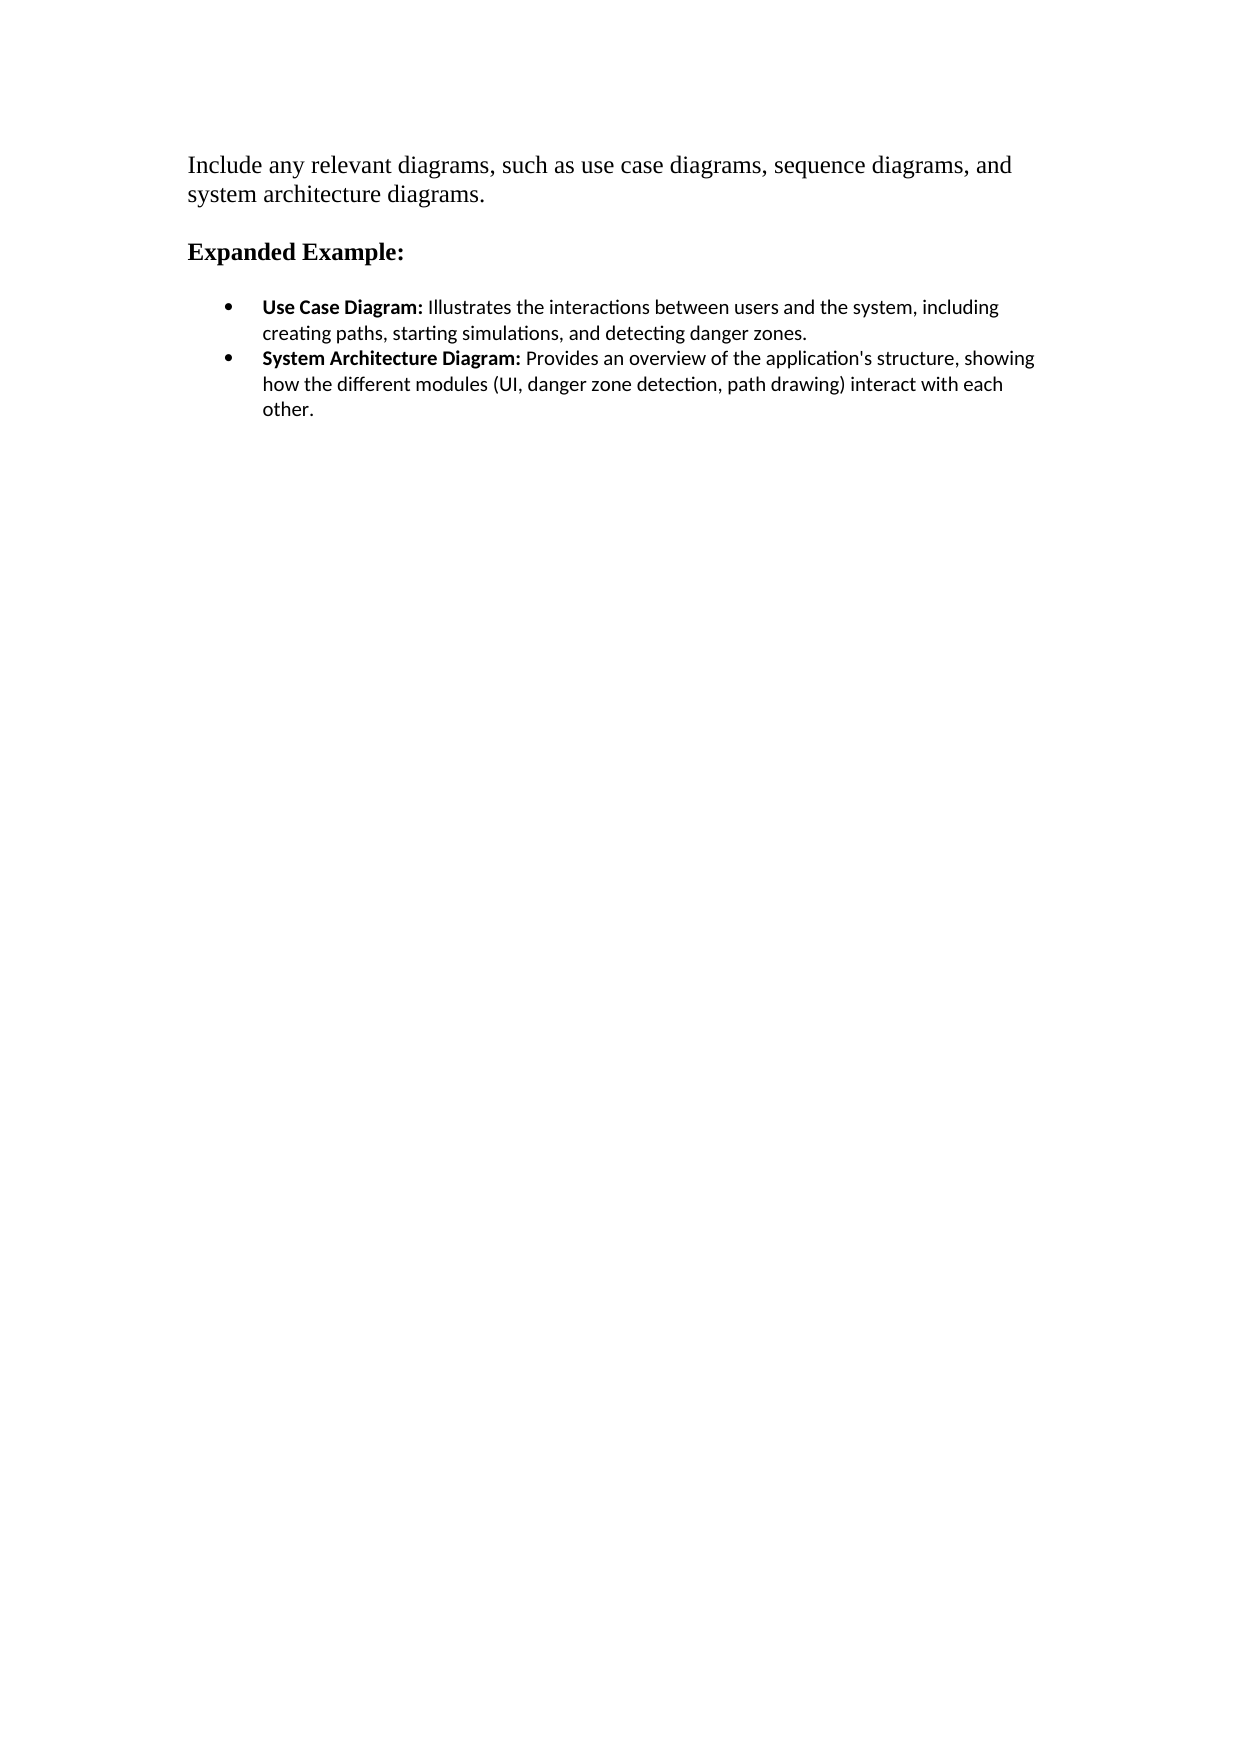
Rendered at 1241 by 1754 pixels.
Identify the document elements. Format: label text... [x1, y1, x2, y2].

text Expanded Example: [187, 237, 1053, 265]
list System Architecture Diagram: Provides an overview of the application's structure, showing how the different modules (UI, danger zone detection, path drawing) interact with each other. [225, 345, 1053, 422]
text Include any relevant diagrams, such as use case diagrams, sequence diagrams, and system architecture diagrams. [187, 150, 1053, 207]
list Use Case Diagram: Illustrates the interactions between users and the system, including creating paths, starting simulations, and detecting danger zones. [225, 294, 1053, 345]
